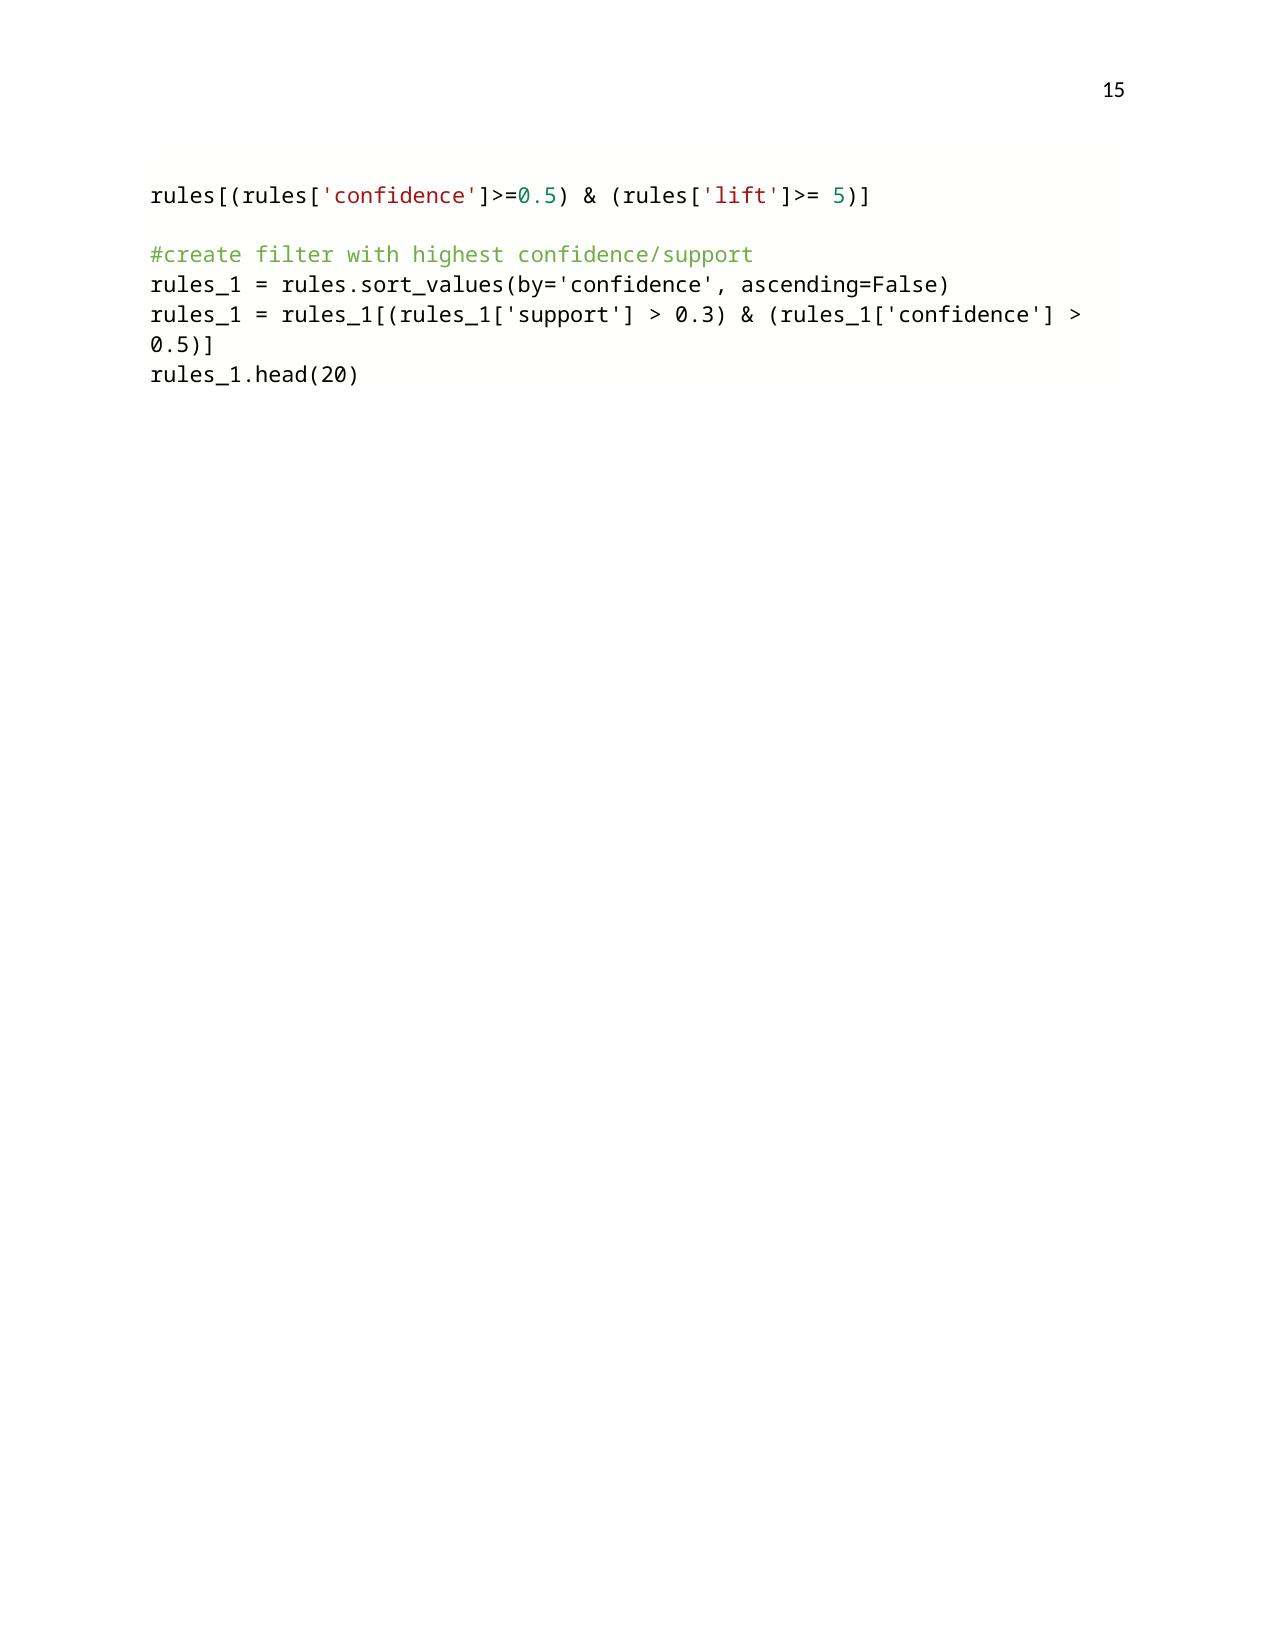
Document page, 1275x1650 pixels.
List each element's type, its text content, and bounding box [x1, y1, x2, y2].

text rules_1.head(20) [150, 358, 1125, 388]
text rules_1 = rules.sort_values(by='confidence', ascending=False) [150, 269, 1125, 299]
text rules_1 = rules_1[(rules_1['support'] > 0.3) & (rules_1['confidence'] > 0.5)] [150, 299, 1125, 358]
text rules[(rules['confidence']>=0.5) & (rules['lift']>= 5)] [150, 180, 1125, 209]
text #create filter with highest confidence/support [150, 239, 1125, 269]
